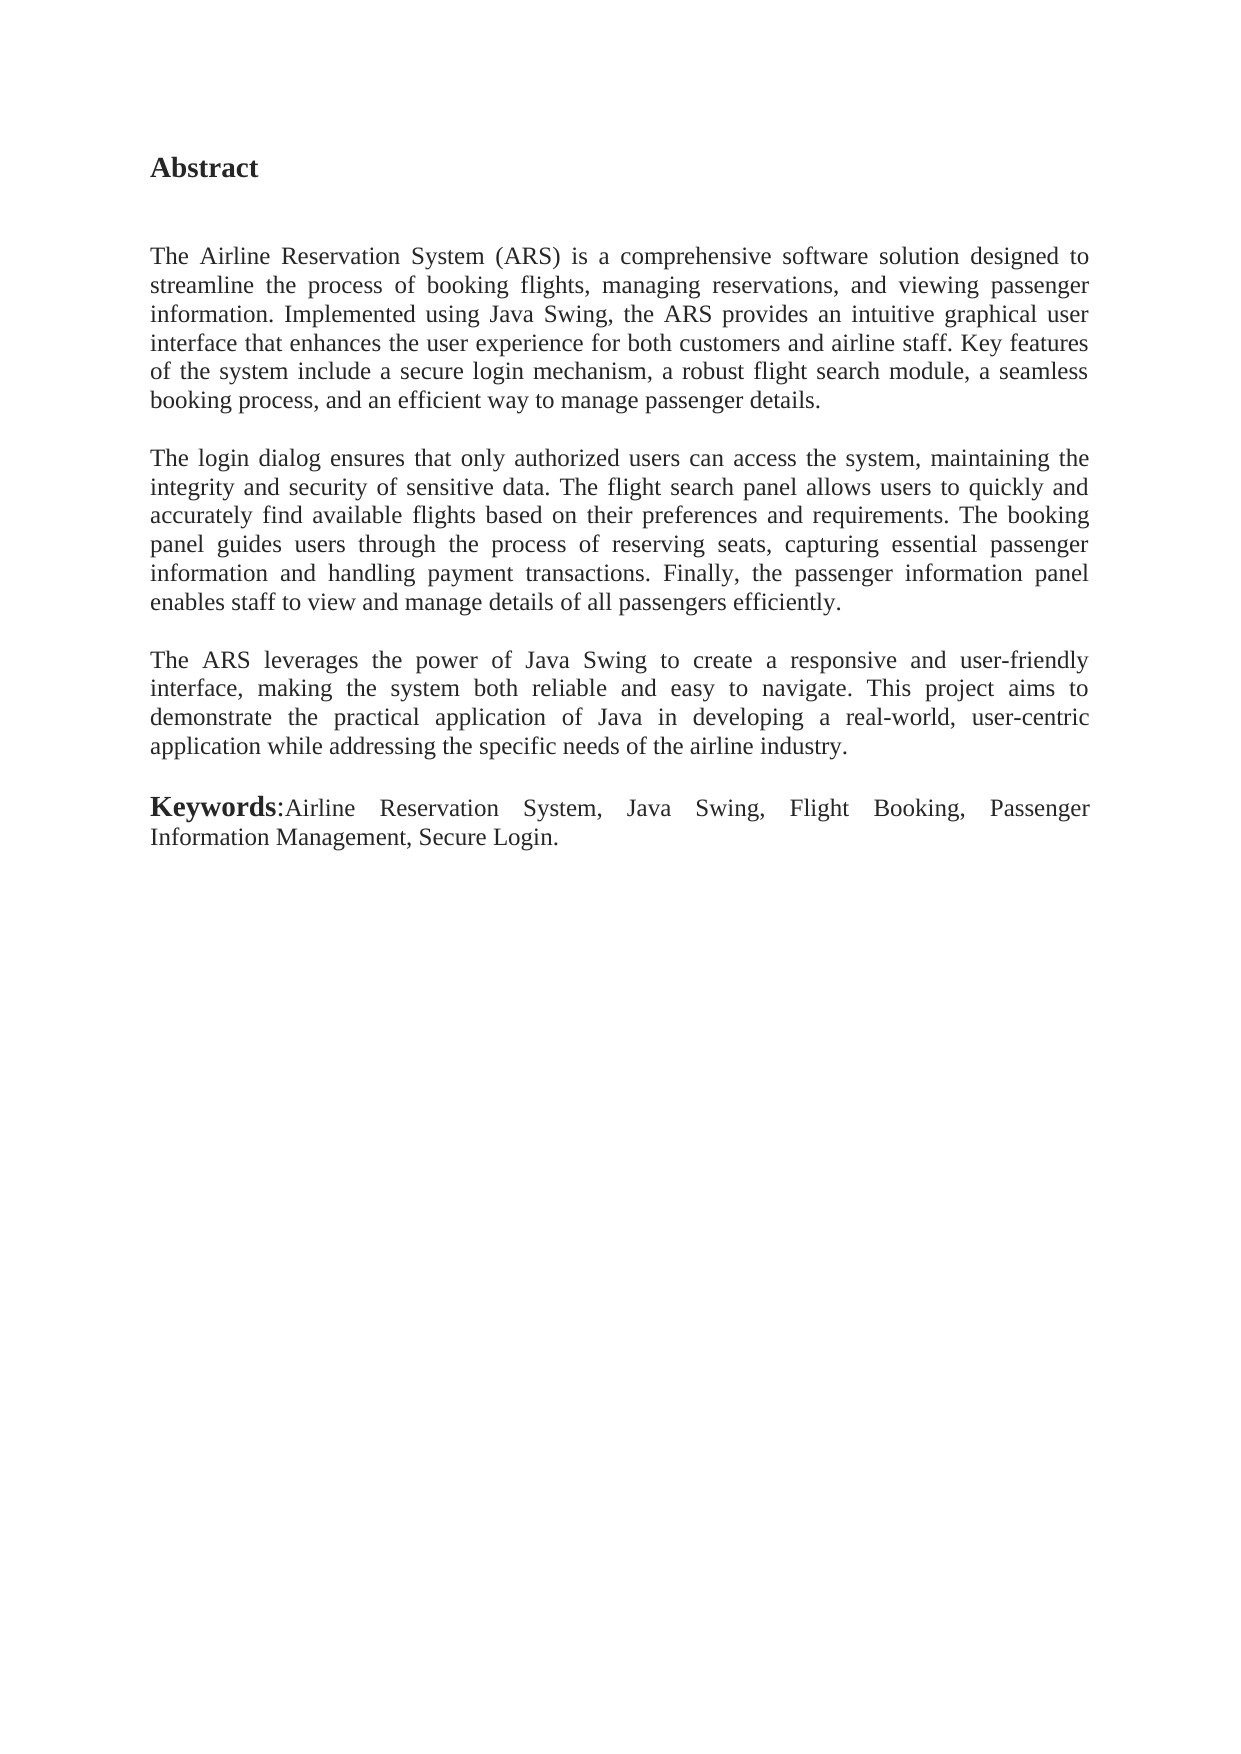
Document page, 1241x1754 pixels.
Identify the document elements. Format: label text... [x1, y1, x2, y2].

text The ARS leverages the power of Java Swing to create a responsive and user-friendly interface, making the system both reliable and easy to navigate. This project aims to demonstrate the practical application of Java in developing a real-world, user-centric application while addressing the specific needs of the airline industry. [150, 645, 1090, 760]
text The login dialog ensures that only authorized users can access the system, maintaining the integrity and security of sensitive data. The flight search panel allows users to quickly and accurately find available flights based on their preferences and requirements. The booking panel guides users through the process of reserving seats, capturing essential passenger information and handling payment transactions. Finally, the passenger information panel enables staff to view and manage details of all passengers efficiently. [150, 443, 1090, 616]
text The Airline Reservation System (ARS) is a comprehensive software solution designed to streamline the process of booking flights, managing reservations, and viewing passenger information. Implemented using Java Swing, the ARS provides an intuitive graphical user interface that enhances the user experience for both customers and airline staff. Key features of the system include a secure login mechanism, a robust flight search module, a seamless booking process, and an efficient way to manage passenger details. [150, 241, 1090, 414]
text Abstract [150, 150, 1090, 183]
text Keywords:Airline Reservation System, Java Swing, Flight Booking, Passenger Information Management, Secure Login. [150, 789, 1090, 851]
